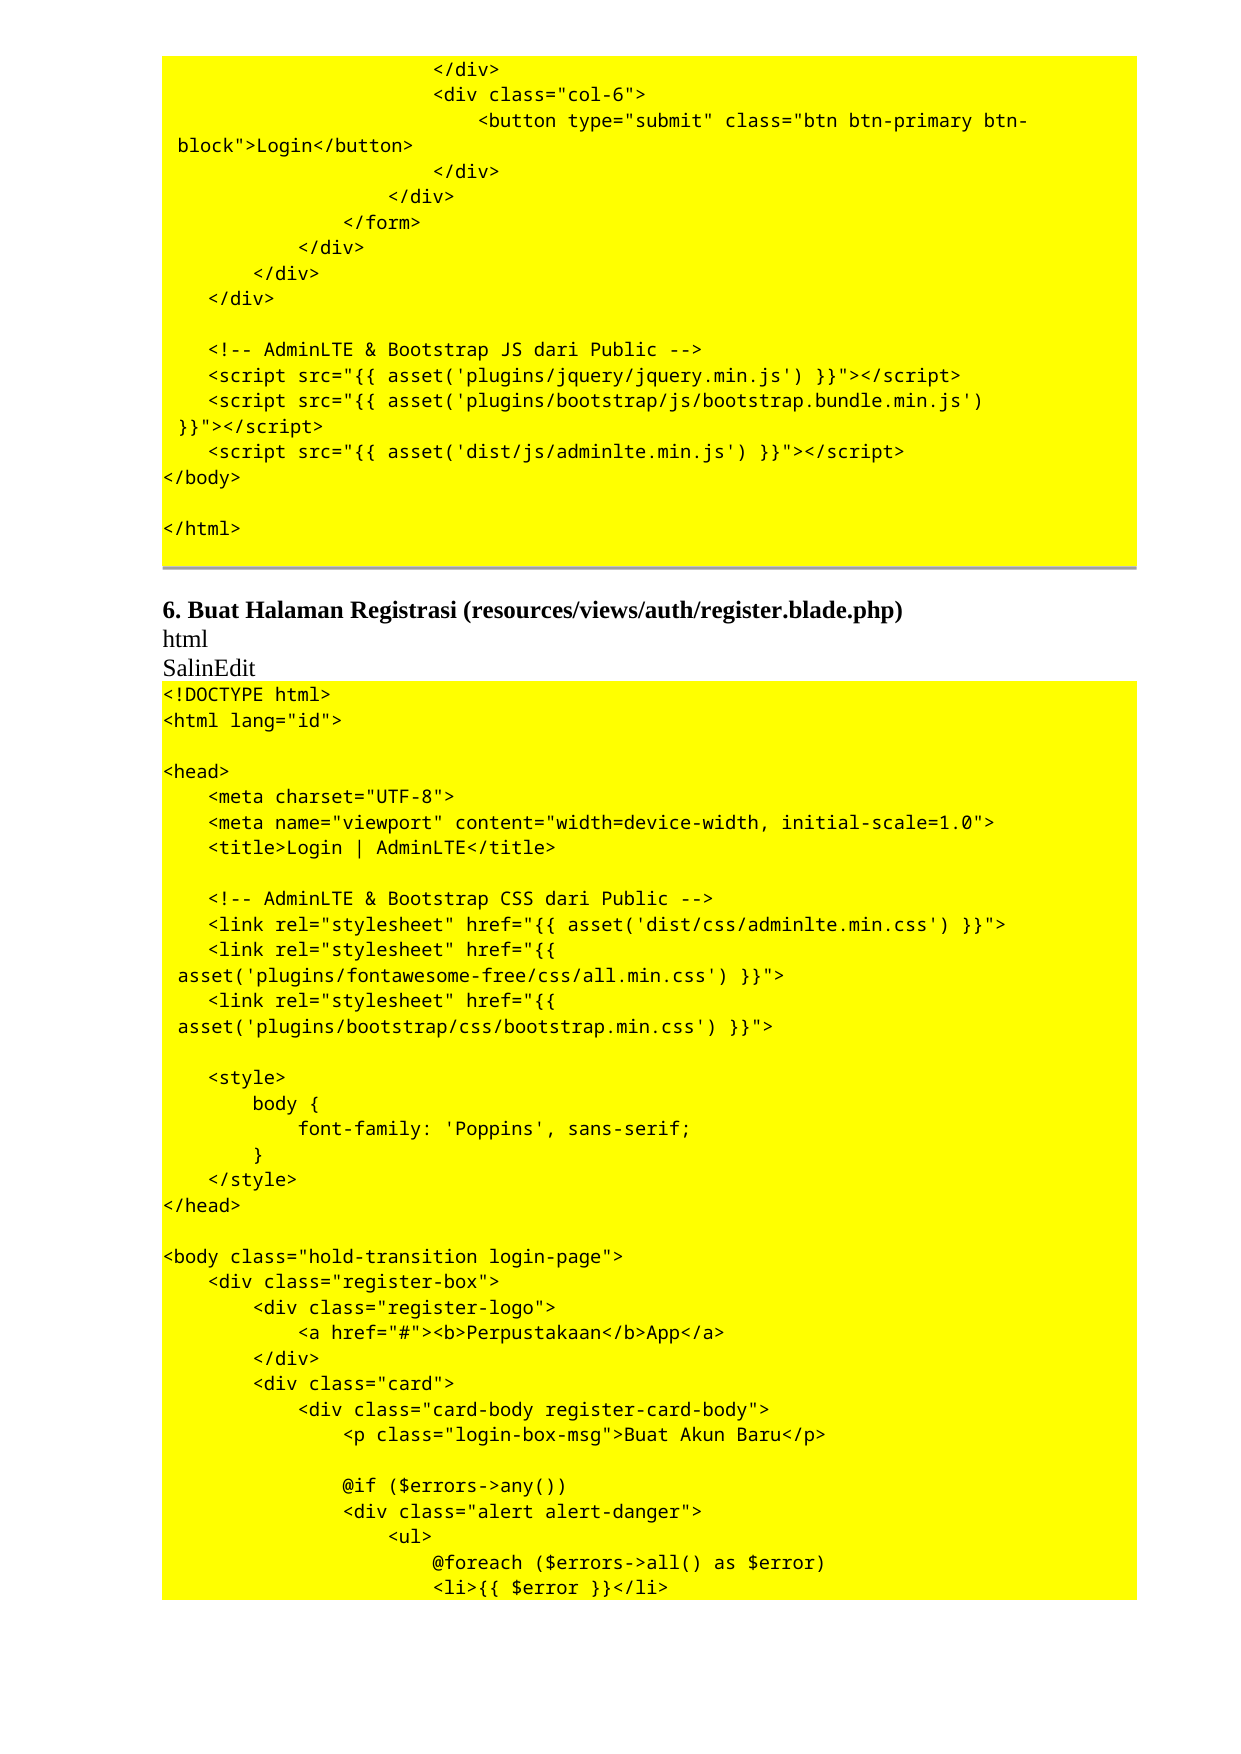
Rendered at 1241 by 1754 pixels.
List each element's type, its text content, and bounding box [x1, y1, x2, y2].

text <div class="card-body register-card-body"> [162, 1396, 1137, 1422]
text </style> [162, 1166, 1137, 1192]
text html [162, 624, 1137, 653]
text <a href="#"><b>Perpustakaan</b>App</a> [162, 1319, 1137, 1345]
text <ul> [162, 1524, 1137, 1549]
text </html> [162, 515, 1137, 541]
text <div class="col-6"> [162, 82, 1137, 107]
text <meta charset="UTF-8"> [162, 783, 1137, 809]
text </div> [162, 184, 1137, 209]
text </div> [162, 235, 1137, 260]
text </div> [162, 158, 1137, 184]
text font-family: 'Poppins', sans-serif; [162, 1115, 1137, 1141]
text <div class="card"> [162, 1371, 1137, 1396]
text </form> [162, 209, 1137, 235]
text <p class="login-box-msg">Buat Akun Baru</p> [162, 1422, 1137, 1447]
text </head> [162, 1192, 1137, 1217]
text <script src="{{ asset('plugins/bootstrap/js/bootstrap.bundle.min.js') }}"></script> [162, 388, 1137, 439]
text <div class="register-logo"> [162, 1294, 1137, 1319]
text <meta name="viewport" content="width=device-width, initial-scale=1.0"> [162, 809, 1137, 834]
text </div> [162, 286, 1137, 311]
text </div> [162, 260, 1137, 286]
text <html lang="id"> [162, 707, 1137, 732]
text } [162, 1141, 1137, 1166]
text body { [162, 1090, 1137, 1115]
text SalinEdit [162, 653, 1137, 681]
text </body> [162, 464, 1137, 490]
text <button type="submit" class="btn btn-primary btn-block">Login</button> [162, 107, 1137, 158]
text @foreach ($errors->all() as $error) [162, 1549, 1137, 1575]
text @if ($errors->any()) [162, 1473, 1137, 1498]
text </div> [162, 1345, 1137, 1371]
text <head> [162, 758, 1137, 783]
text <li>{{ $error }}</li> [162, 1575, 1137, 1600]
text <link rel="stylesheet" href="{{ asset('dist/css/adminlte.min.css') }}"> [162, 911, 1137, 937]
text <script src="{{ asset('plugins/jquery/jquery.min.js') }}"></script> [162, 362, 1137, 388]
text 6. Buat Halaman Registrasi (resources/views/auth/register.blade.php) [162, 595, 1137, 624]
text <title>Login | AdminLTE</title> [162, 834, 1137, 860]
text <link rel="stylesheet" href="{{ asset('plugins/bootstrap/css/bootstrap.min.css') }}"> [162, 988, 1137, 1039]
text <!DOCTYPE html> [162, 681, 1137, 707]
text <!-- AdminLTE & Bootstrap CSS dari Public --> [162, 886, 1137, 911]
text <style> [162, 1064, 1137, 1090]
text <div class="alert alert-danger"> [162, 1498, 1137, 1524]
text <body class="hold-transition login-page"> [162, 1243, 1137, 1268]
text <script src="{{ asset('dist/js/adminlte.min.js') }}"></script> [162, 439, 1137, 464]
text <div class="register-box"> [162, 1268, 1137, 1294]
text <!-- AdminLTE & Bootstrap JS dari Public --> [162, 337, 1137, 362]
text </div> [162, 56, 1137, 82]
text <link rel="stylesheet" href="{{ asset('plugins/fontawesome-free/css/all.min.css') }}"> [162, 937, 1137, 988]
